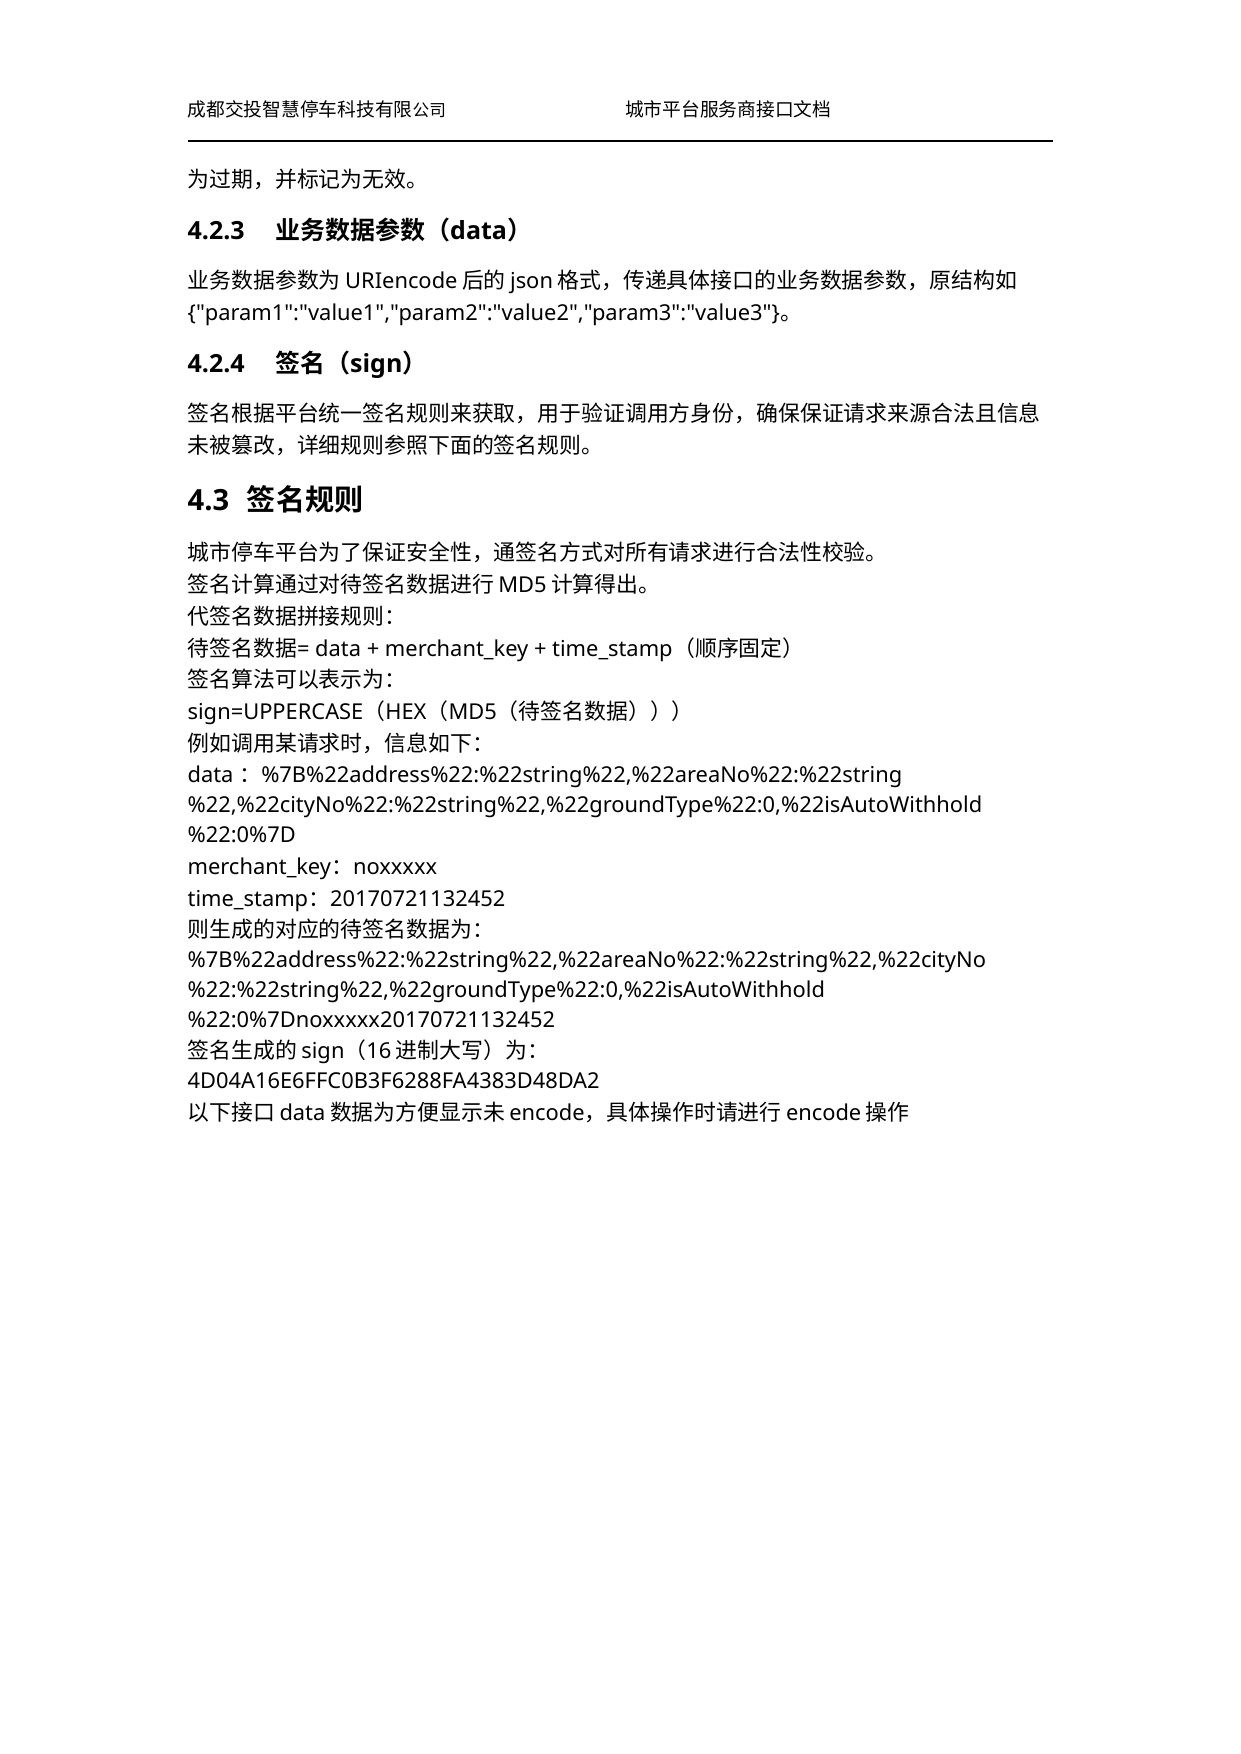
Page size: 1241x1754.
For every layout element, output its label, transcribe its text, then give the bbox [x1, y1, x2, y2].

subtitle 签名（sign） [187, 343, 1053, 380]
text 业务数据参数为URIencode后的json格式，传递具体接口的业务数据参数，原结构如{"param1":"value1","param2":"value2","param3":"value3"}。 [187, 263, 1053, 327]
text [187, 162, 1053, 194]
text 签名根据平台统一签名规则来获取，用于验证调用方身份，确保保证请求来源合法且信息未被篡改，详细规则参照下面的签名规则。 [187, 396, 1053, 460]
subtitle 签名规则 [187, 476, 1031, 519]
subtitle 业务数据参数（data） [187, 210, 1053, 247]
text 城市停车平台为了保证安全性，通签名方式对所有请求进行合法性校验。 签名计算通过对待签名数据进行MD5计算得出。 代签名数据拼接规则： 待签名数据= data + merchant_key + time_stamp（顺序固定） 签名算法可以表示为： sign=UPPERCASE（HEX（MD5（待签名数据））） 例如调用某请求时，信息如下： data ：%7B%22address%22:%22string%22,%22areaNo%22:%22string%22,%22cityNo%22:%22string%22,%22groundType%22:0,%22isAutoWithhold%22:0%7D merchant_key：noxxxxx time_stamp：20170721132452 则生成的对应的待签名数据为： %7B%22address%22:%22string%22,%22areaNo%22:%22string%22,%22cityNo%22:%22string%22,%22groundType%22:0,%22isAutoWithhold%22:0%7Dnoxxxxx20170721132452 签名生成的sign（16进制大写）为： 4D04A16E6FFC0B3F6288FA4383D48DA2 [187, 535, 1053, 1095]
text 以下接口data数据为方便显示未encode，具体操作时请进行encode操作 [187, 1095, 1053, 1127]
